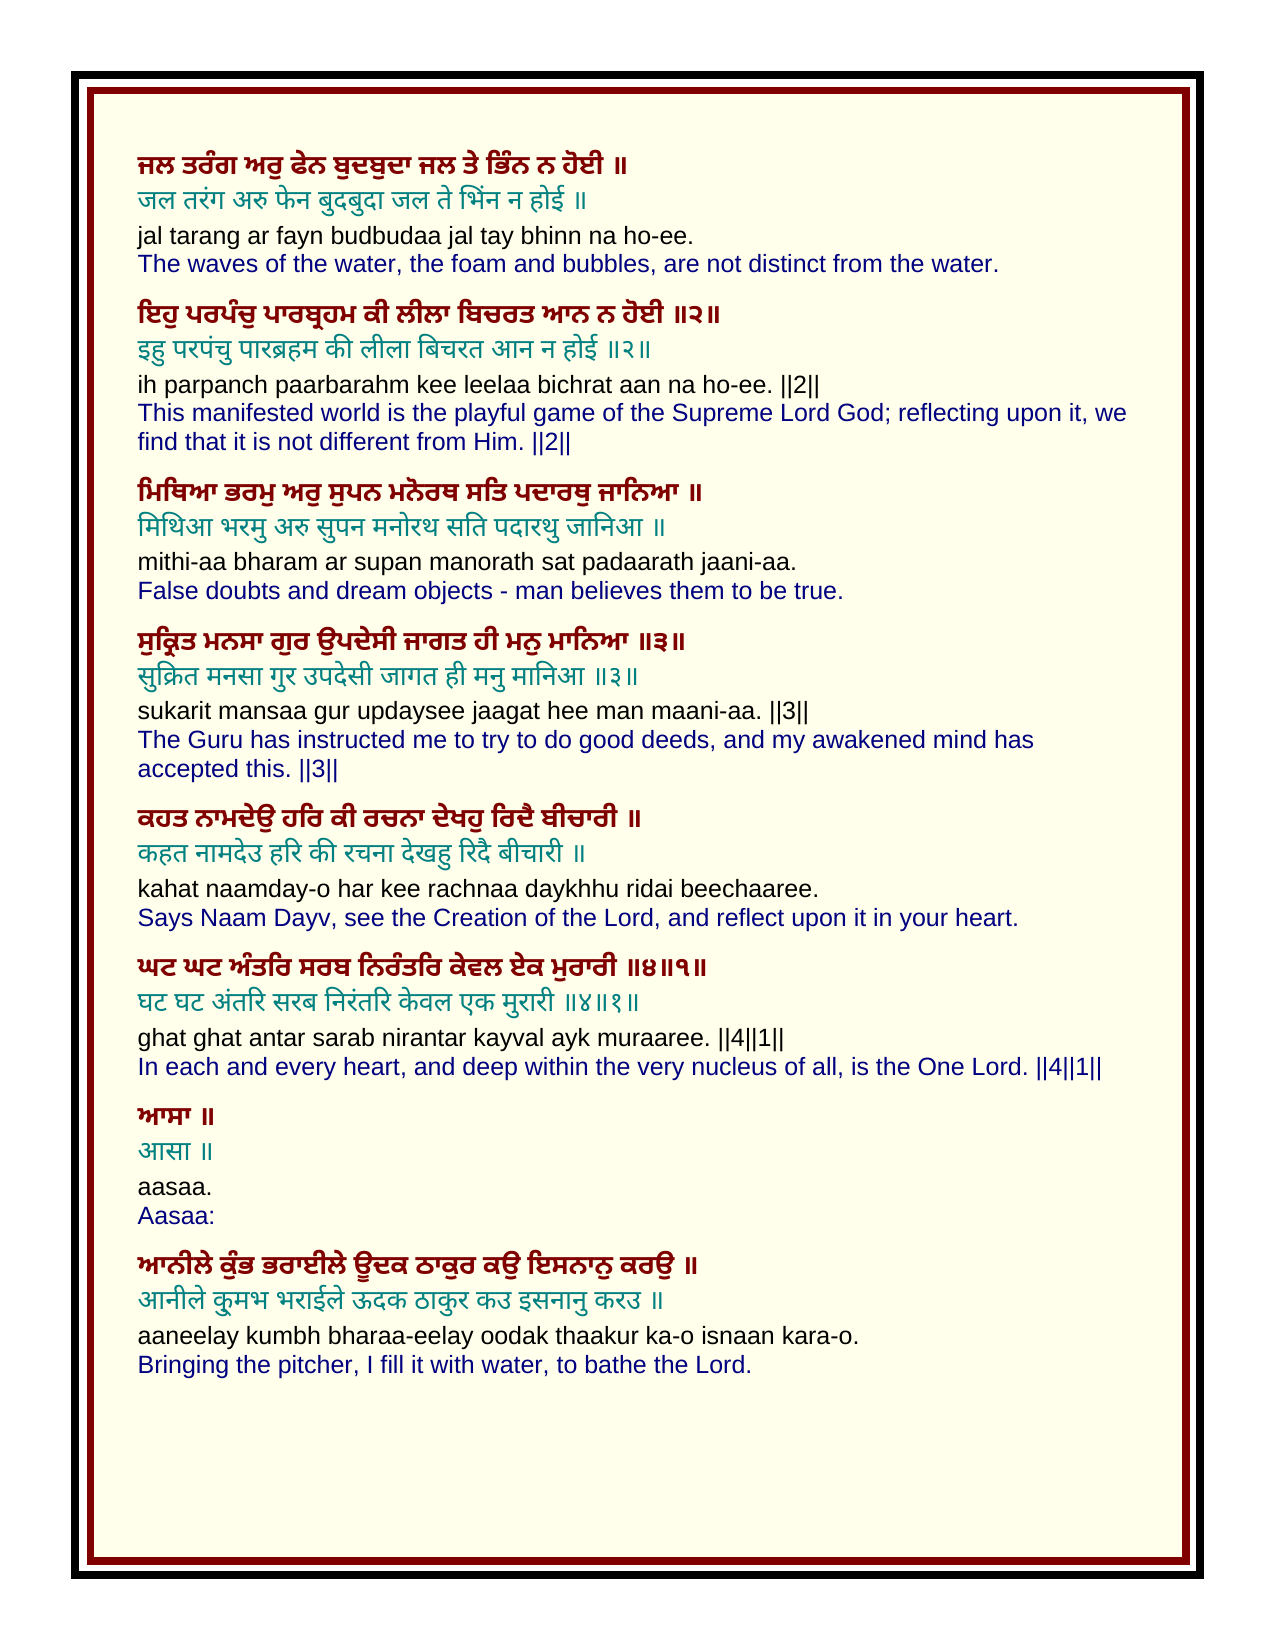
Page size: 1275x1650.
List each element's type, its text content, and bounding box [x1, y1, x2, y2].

text ghat ghat antar sarab nirantar kayval ayk muraaree. ||4||1|| [137, 1023, 1138, 1052]
text This manifested world is the playful game of the Supreme Lord God; reflecting upon it, we find that it is not different from Him. ||2|| [137, 398, 1138, 456]
text mithi-aa bharam ar supan manorath sat padaarath jaani-aa. [137, 547, 1138, 576]
text Bringing the pitcher, I fill it with water, to bathe the Lord. [137, 1349, 1138, 1378]
text sukarit mansaa gur updaysee jaagat hee man maani-aa. ||3|| [137, 696, 1138, 725]
text Aasaa: [137, 1201, 1138, 1229]
text ih parpanch paarbarahm kee leelaa bichrat aan na ho-ee. ||2|| [137, 369, 1138, 398]
text The Guru has instructed me to try to do good deeds, and my awakened mind has accepted this. ||3|| [137, 725, 1138, 782]
text The waves of the water, the foam and bubbles, are not distinct from the water. [137, 249, 1138, 278]
text ਇਹੁ ਪਰਪੰਚੁ ਪਾਰਬ੍ਰਹਮ ਕੀ ਲੀਲਾ ਬਿਚਰਤ ਆਨ ਨ ਹੋਈ ॥੨॥ [137, 299, 1138, 334]
text aasaa. [137, 1172, 1138, 1201]
text ਕਹਤ ਨਾਮਦੇਉ ਹਰਿ ਕੀ ਰਚਨਾ ਦੇਖਹੁ ਰਿਦੈ ਬੀਚਾਰੀ ॥ [137, 803, 1138, 839]
text False doubts and dream objects - man believes them to be true. [137, 576, 1138, 605]
text ਆਨੀਲੇ ਕੁੰਭ ਭਰਾਈਲੇ ਊਦਕ ਠਾਕੁਰ ਕਉ ਇਸਨਾਨੁ ਕਰਉ ॥ [137, 1250, 1138, 1286]
text ਸੁਕ੍ਰਿਤ ਮਨਸਾ ਗੁਰ ਉਪਦੇਸੀ ਜਾਗਤ ਹੀ ਮਨੁ ਮਾਨਿਆ ॥੩॥ [137, 626, 1138, 661]
text jal tarang ar fayn budbudaa jal tay bhinn na ho-ee. [137, 221, 1138, 249]
text ਜਲ ਤਰੰਗ ਅਰੁ ਫੇਨ ਬੁਦਬੁਦਾ ਜਲ ਤੇ ਭਿੰਨ ਨ ਹੋਈ ॥ [137, 150, 1138, 185]
text ਮਿਥਿਆ ਭਰਮੁ ਅਰੁ ਸੁਪਨ ਮਨੋਰਥ ਸਤਿ ਪਦਾਰਥੁ ਜਾਨਿਆ ॥ [137, 477, 1138, 512]
text घट घट अंतरि सरब निरंतरि केवल एक मुरारी ॥४॥१॥ [137, 988, 1138, 1023]
text aaneelay kumbh bharaa-eelay oodak thaakur ka-o isnaan kara-o. [137, 1321, 1138, 1349]
text जल तरंग अरु फेन बुदबुदा जल ते भिंन न होई ॥ [137, 185, 1138, 221]
text ਘਟ ਘਟ ਅੰਤਰਿ ਸਰਬ ਨਿਰੰਤਰਿ ਕੇਵਲ ਏਕ ਮੁਰਾਰੀ ॥੪॥੧॥ [137, 952, 1138, 988]
text कहत नामदेउ हरि की रचना देखहु रिदै बीचारी ॥ [137, 839, 1138, 874]
text इहु परपंचु पारब्रहम की लीला बिचरत आन न होई ॥२॥ [137, 334, 1138, 369]
text आनीले कु्मभ भराईले ऊदक ठाकुर कउ इसनानु करउ ॥ [137, 1286, 1138, 1321]
text आसा ॥ [137, 1137, 1138, 1172]
text सुक्रित मनसा गुर उपदेसी जागत ही मनु मानिआ ॥३॥ [137, 661, 1138, 696]
text ਆਸਾ ॥ [137, 1101, 1138, 1137]
text kahat naamday-o har kee rachnaa daykhhu ridai beechaaree. [137, 874, 1138, 903]
text मिथिआ भरमु अरु सुपन मनोरथ सति पदारथु जानिआ ॥ [137, 512, 1138, 547]
text Says Naam Dayv, see the Creation of the Lord, and reflect upon it in your heart. [137, 903, 1138, 931]
text In each and every heart, and deep within the very nucleus of all, is the One Lord. ||4||1|| [137, 1052, 1138, 1080]
